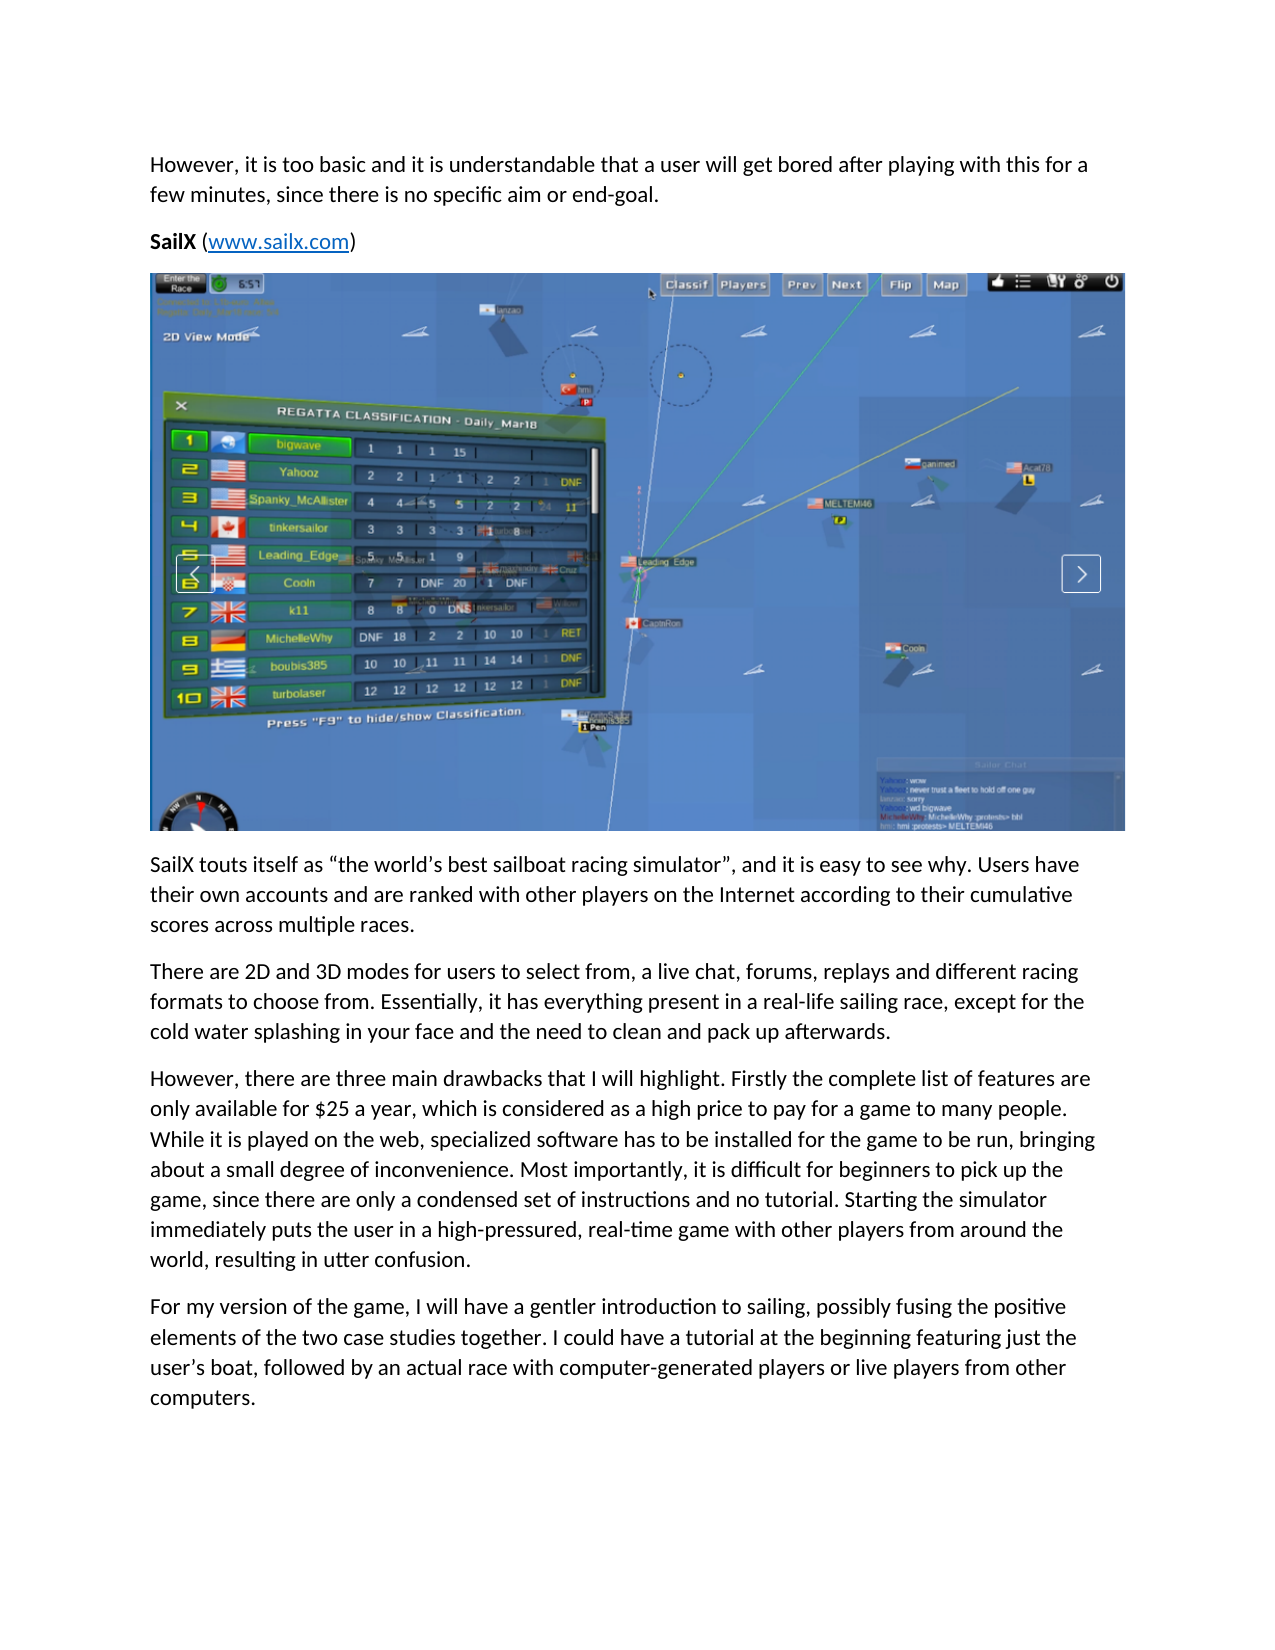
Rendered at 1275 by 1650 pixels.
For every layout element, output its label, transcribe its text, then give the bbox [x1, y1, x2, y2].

text SailX (www.sailx.com) [150, 227, 1125, 255]
picture [150, 273, 1125, 831]
text However, there are three main drawbacks that I will highlight. Firstly the complete list of features are only available for $25 a year, which is considered as a high price to pay for a game to many people. While it is played on the web, specialized software has to be installed for the game to be run, bringing about a small degree of inconvenience. Most importantly, it is difficult for beginners to pick up the game, since there are only a condensed set of instructions and no tutorial. Starting the simulator immediately puts the user in a high-pressured, real-time game with other players from around the world, resulting in utter confusion. [150, 1064, 1125, 1274]
text For my version of the game, I will have a gentler introduction to sailing, possibly fusing the positive elements of the two case studies together. I could have a tutorial at the beginning featuring just the user’s boat, followed by an actual race with computer-generated players or live players from other computers. [150, 1292, 1125, 1411]
text There are 2D and 3D modes for users to select from, a live chat, forums, replays and different racing formats to choose from. Essentially, it has everything present in a real-life sailing race, except for the cold water splashing in your face and the need to clean and pack up afterwards. [150, 957, 1125, 1046]
text SailX touts itself as “the world’s best sailboat racing simulator”, and it is easy to see why. Users have their own accounts and are ranked with other players on the Internet according to their cumulative scores across multiple races. [150, 850, 1125, 938]
text However, it is too basic and it is understandable that a user will get bored after playing with this for a few minutes, since there is no specific aim or end-goal. [150, 150, 1125, 208]
